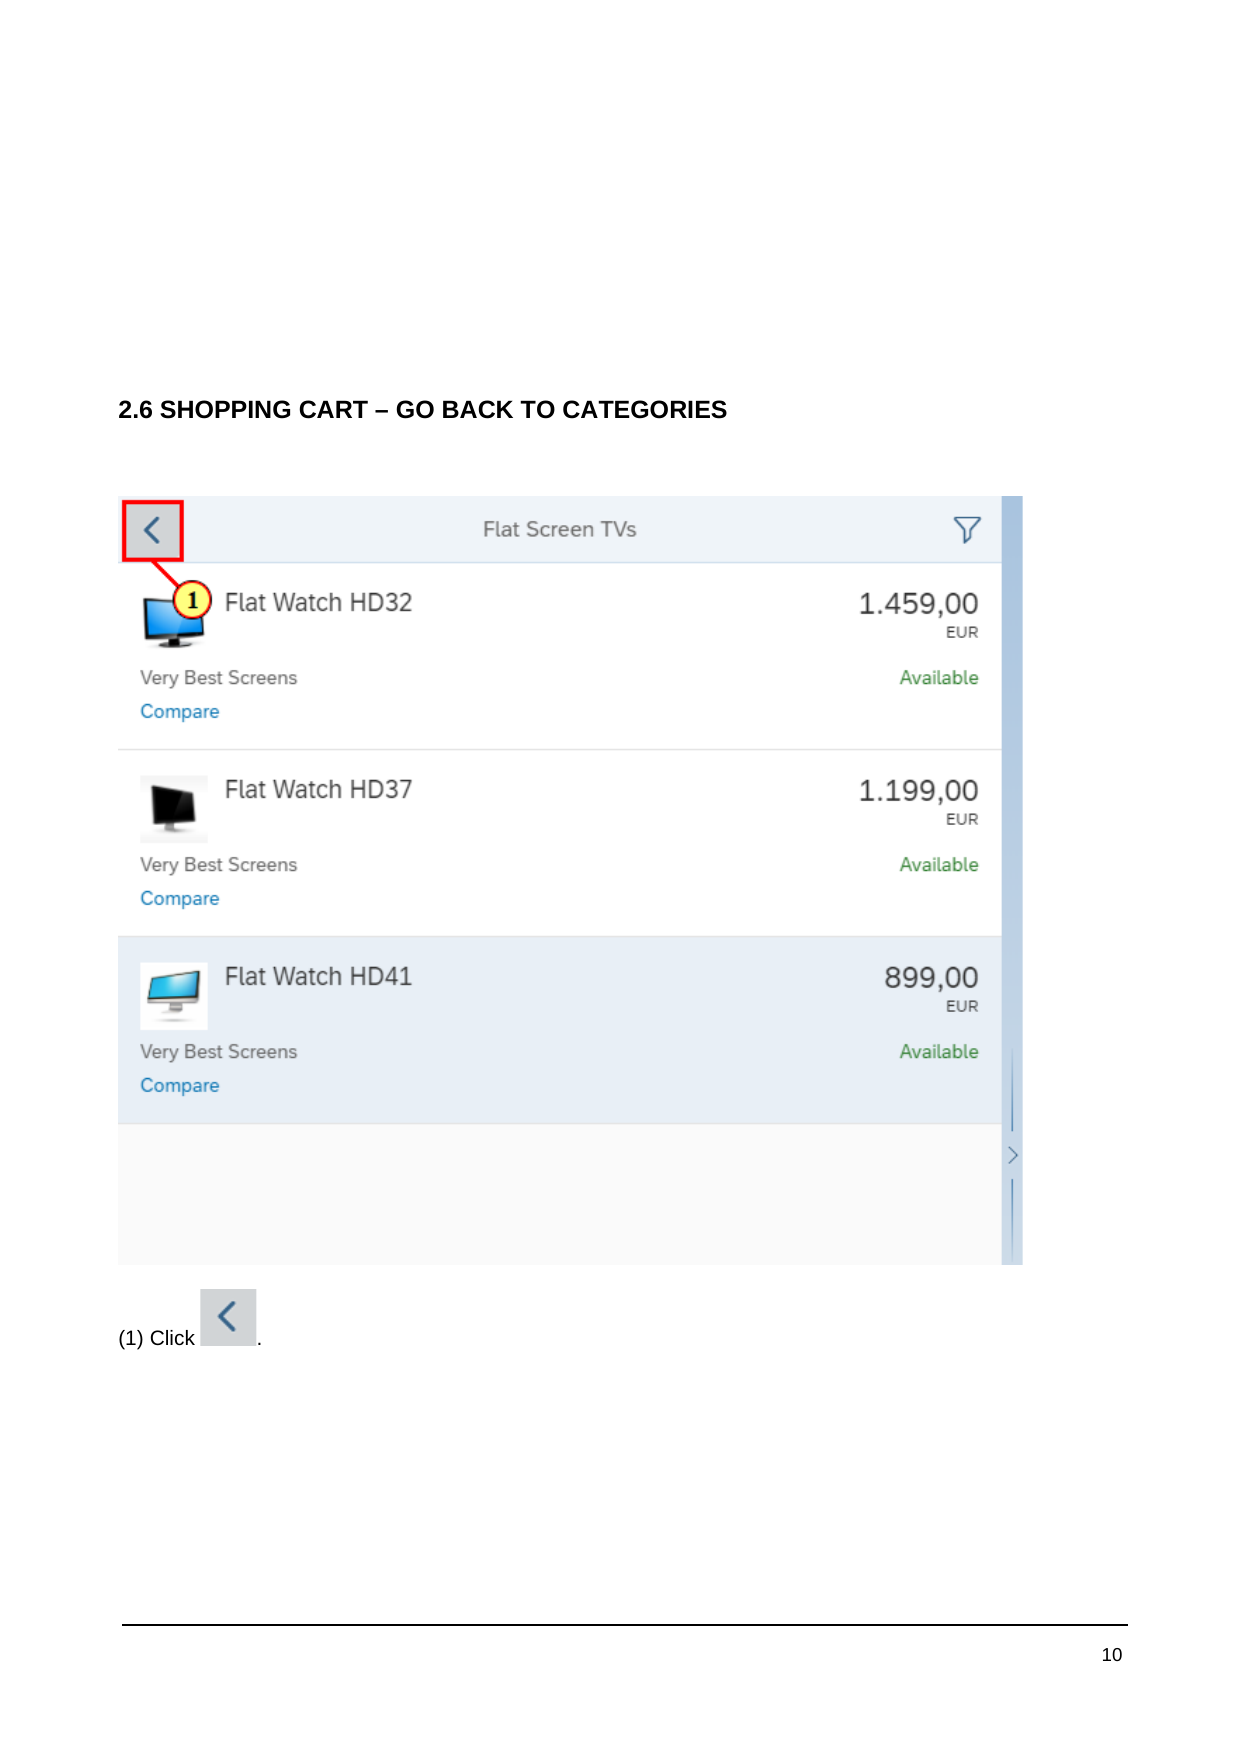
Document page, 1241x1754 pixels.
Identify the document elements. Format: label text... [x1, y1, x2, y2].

text (1) Click . [118, 1290, 1122, 1350]
subtitle 2.6 Shopping Cart – go back to categories [118, 395, 1122, 424]
picture [118, 496, 1023, 1265]
picture [200, 1289, 257, 1346]
